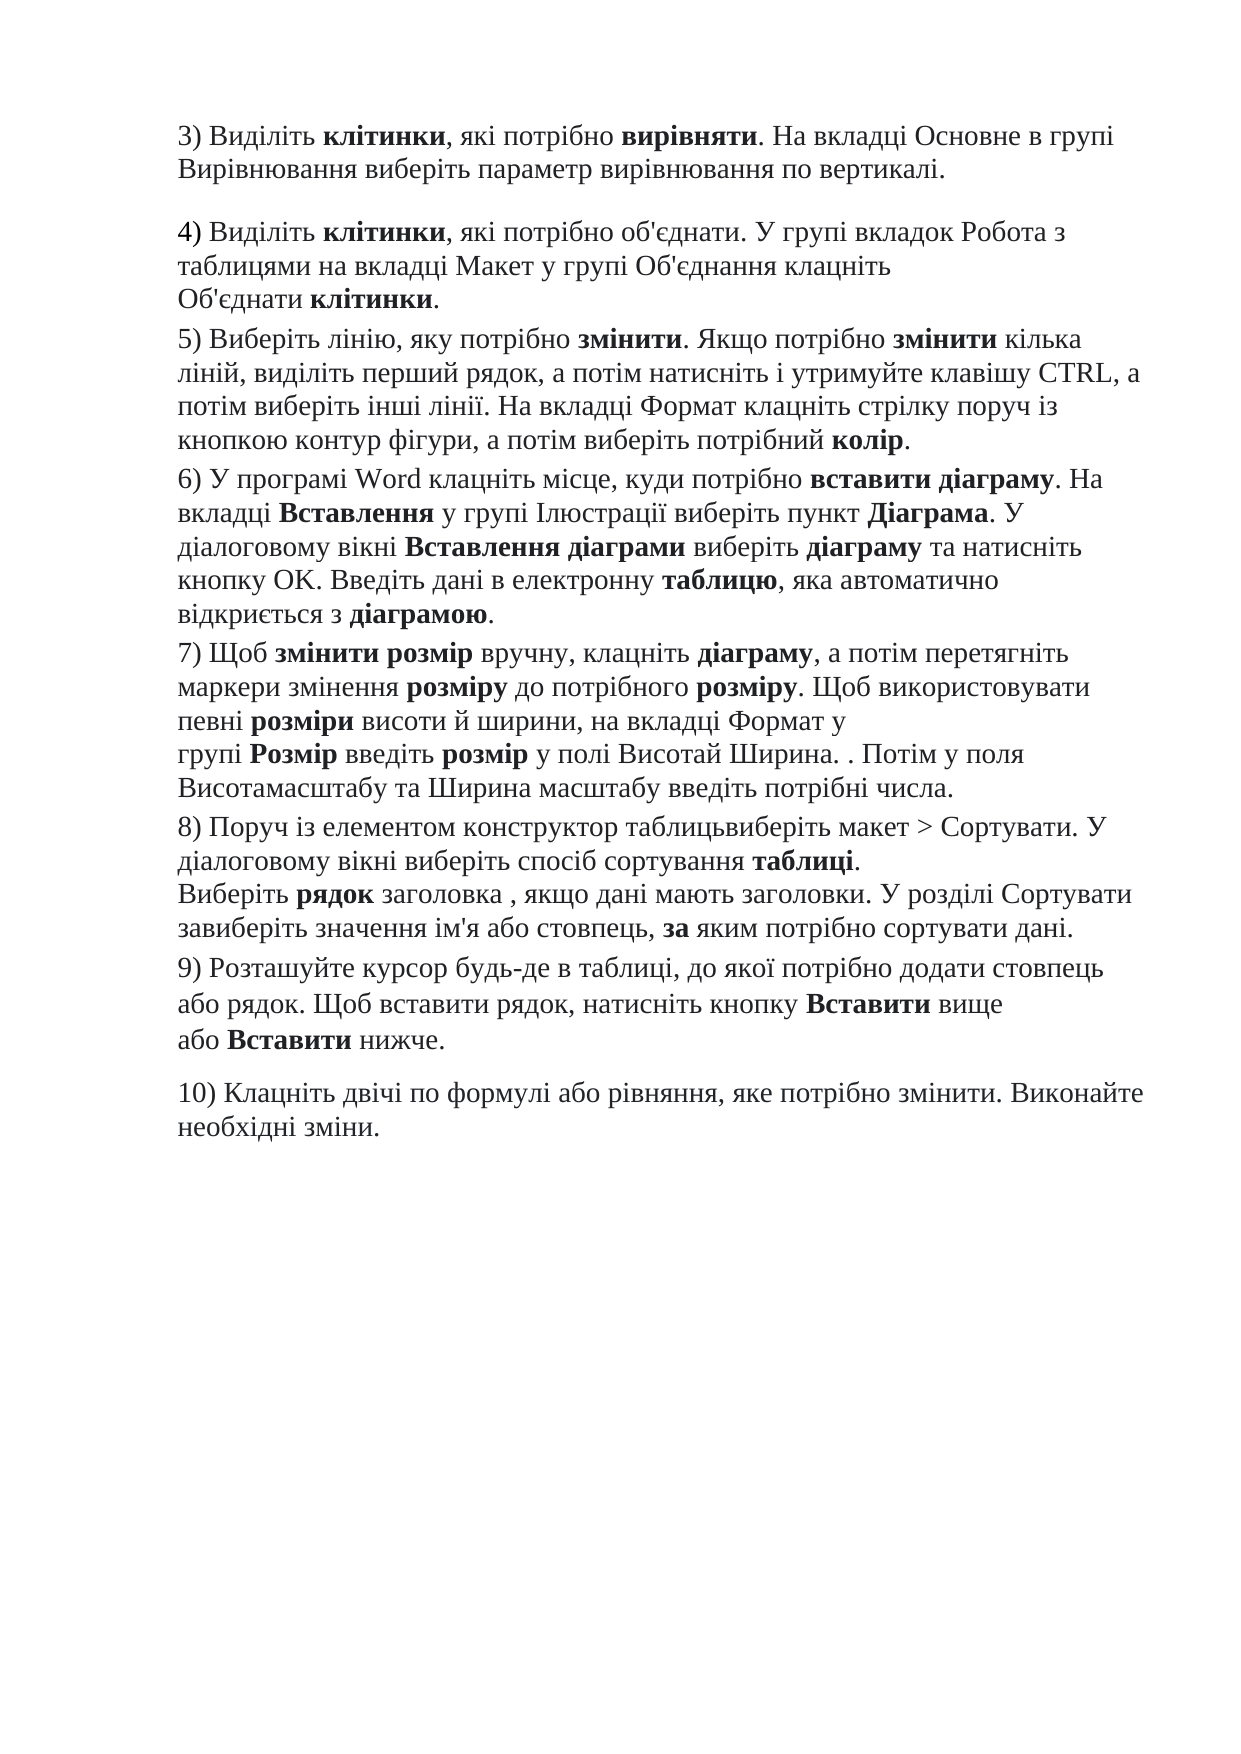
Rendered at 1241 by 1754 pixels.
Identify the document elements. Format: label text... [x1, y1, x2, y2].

text 6) У програмі Word клацніть місце, куди потрібно вставити діаграму. На вкладці Вставлення у групі Ілюстрації виберіть пункт Діаграма. У діалоговому вікні Вставлення діаграми виберіть діаграму та натисніть кнопку OK. Введіть дані в електронну таблицю, яка автоматично відкриється з діаграмою. [495, 462, 1152, 629]
text 9) Розташуйте курсор будь-де в таблиці, до якої потрібно додати стовпець або рядок. Щоб вставити рядок, натисніть кнопку Вставити вище або Вставити нижче. [177, 950, 1152, 1056]
text 8) Поруч із елементом конструктор таблицьвиберіть макет > Сортувати. У діалоговому вікні виберіть спосіб сортування таблиці. Виберіть рядок заголовка , якщо дані мають заголовки. У розділі Сортувати завиберіть значення ім'я або стовпець, за яким потрібно сортувати дані. [177, 809, 1152, 944]
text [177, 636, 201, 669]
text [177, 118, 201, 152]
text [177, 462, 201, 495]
text 10) Клацніть двічі по формулі або рівняння, яке потрібно змінити. Виконайте необхідні зміни. [177, 1075, 1152, 1142]
text 3) Виділіть клітинки, які потрібно вирівняти. На вкладці Основне в групі Вирівнювання виберіть параметр вирівнювання по вертикалі. [946, 118, 1152, 185]
text 5) Виберіть лінію, яку потрібно змінити. Якщо потрібно змінити кілька ліній, виділіть перший рядок, а потім натисніть і утримуйте клавішу CTRL, а потім виберіть інші лінії. На вкладці Формат клацніть стрілку поруч із кнопкою контур фігури, а потім виберіть потрібний колір. [177, 321, 1152, 455]
text 4) Виділіть клітинки, які потрібно об'єднати. У групі вкладок Робота з таблицями на вкладці Макет у групі Об'єднання клацніть Об'єднати клітинки. [177, 214, 1152, 315]
text 7) Щоб змінити розмір вручну, клацніть діаграму, а потім перетягніть маркери змінення розміру до потрібного розміру. Щоб використовувати певні розміри висоти й ширини, на вкладці Формат у групі Розмір введіть розмір у полі Висотай Ширина. . Потім у поля Висотамасштабу та Ширина масштабу введіть потрібні числа. [846, 636, 1152, 803]
